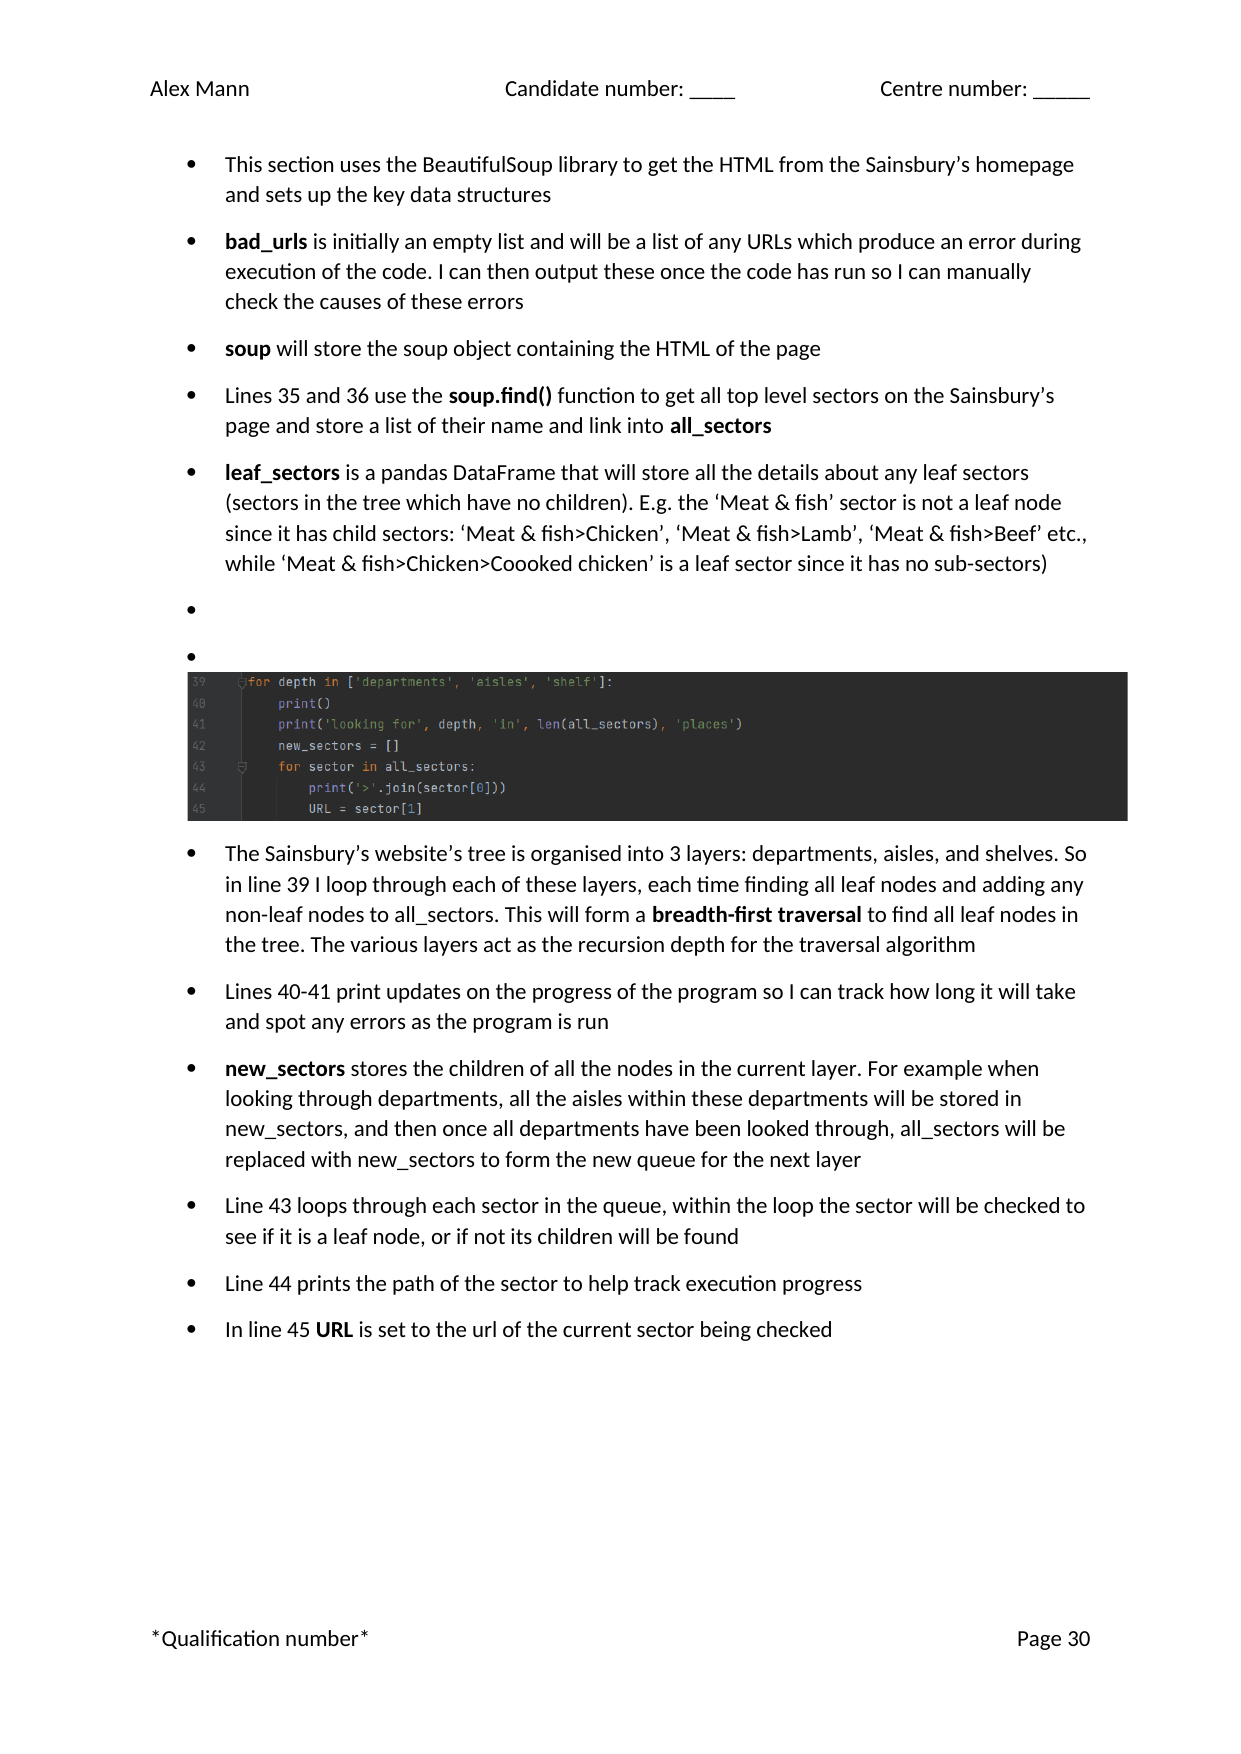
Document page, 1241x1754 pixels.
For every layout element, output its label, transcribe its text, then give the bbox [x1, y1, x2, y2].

list Line 44 prints the path of the sector to help track execution progress [187, 1269, 1090, 1297]
list Lines 35 and 36 use the soup.find() function to get all top level sectors on the Sainsbury’s page and store a list of their name and link into all_sectors [187, 381, 1090, 439]
list Line 43 loops through each sector in the queue, within the loop the sector will be checked to see if it is a leaf node, or if not its children will be found [187, 1192, 1090, 1250]
list In line 45 URL is set to the url of the current sector being checked [187, 1316, 1090, 1344]
list soup will store the soup object containing the HTML of the page [187, 334, 1090, 362]
list new_sectors stores the children of all the nodes in the current layer. For example when looking through departments, all the aisles within these departments will be stored in new_sectors, and then once all departments have been looked through, all_sectors will be replaced with new_sectors to form the new queue for the next layer [187, 1054, 1090, 1173]
list Lines 40-41 print updates on the progress of the program so I can track how long it will take and spot any errors as the program is run [187, 977, 1090, 1035]
list bad_urls is initially an empty list and will be a list of any URLs which produce an error during execution of the code. I can then output these once the code has run so I can manually check the causes of these errors [187, 227, 1090, 316]
picture [187, 672, 1128, 821]
list leaf_sectors is a pandas DataFrame that will store all the details about any leaf sectors (sectors in the tree which have no children). E.g. the ‘Meat & fish’ sector is not a leaf node since it has child sectors: ‘Meat & fish>Chicken’, ‘Meat & fish>Lamb’, ‘Meat & fish>Beef’ etc., while ‘Meat & fish>Chicken>Coooked chicken’ is a leaf sector since it has no sub-sectors) [187, 458, 1090, 577]
list This section uses the BeautifulSoup library to get the HTML from the Sainsbury’s homepage and sets up the key data structures [187, 150, 1090, 208]
list The Sainsbury’s website’s tree is organised into 3 layers: departments, aisles, and shelves. So in line 39 I loop through each of these layers, each time finding all leaf nodes and adding any non-leaf nodes to all_sectors. This will form a breadth-first traversal to find all leaf nodes in the tree. The various layers act as the recursion depth for the traversal algorithm [187, 839, 1090, 958]
